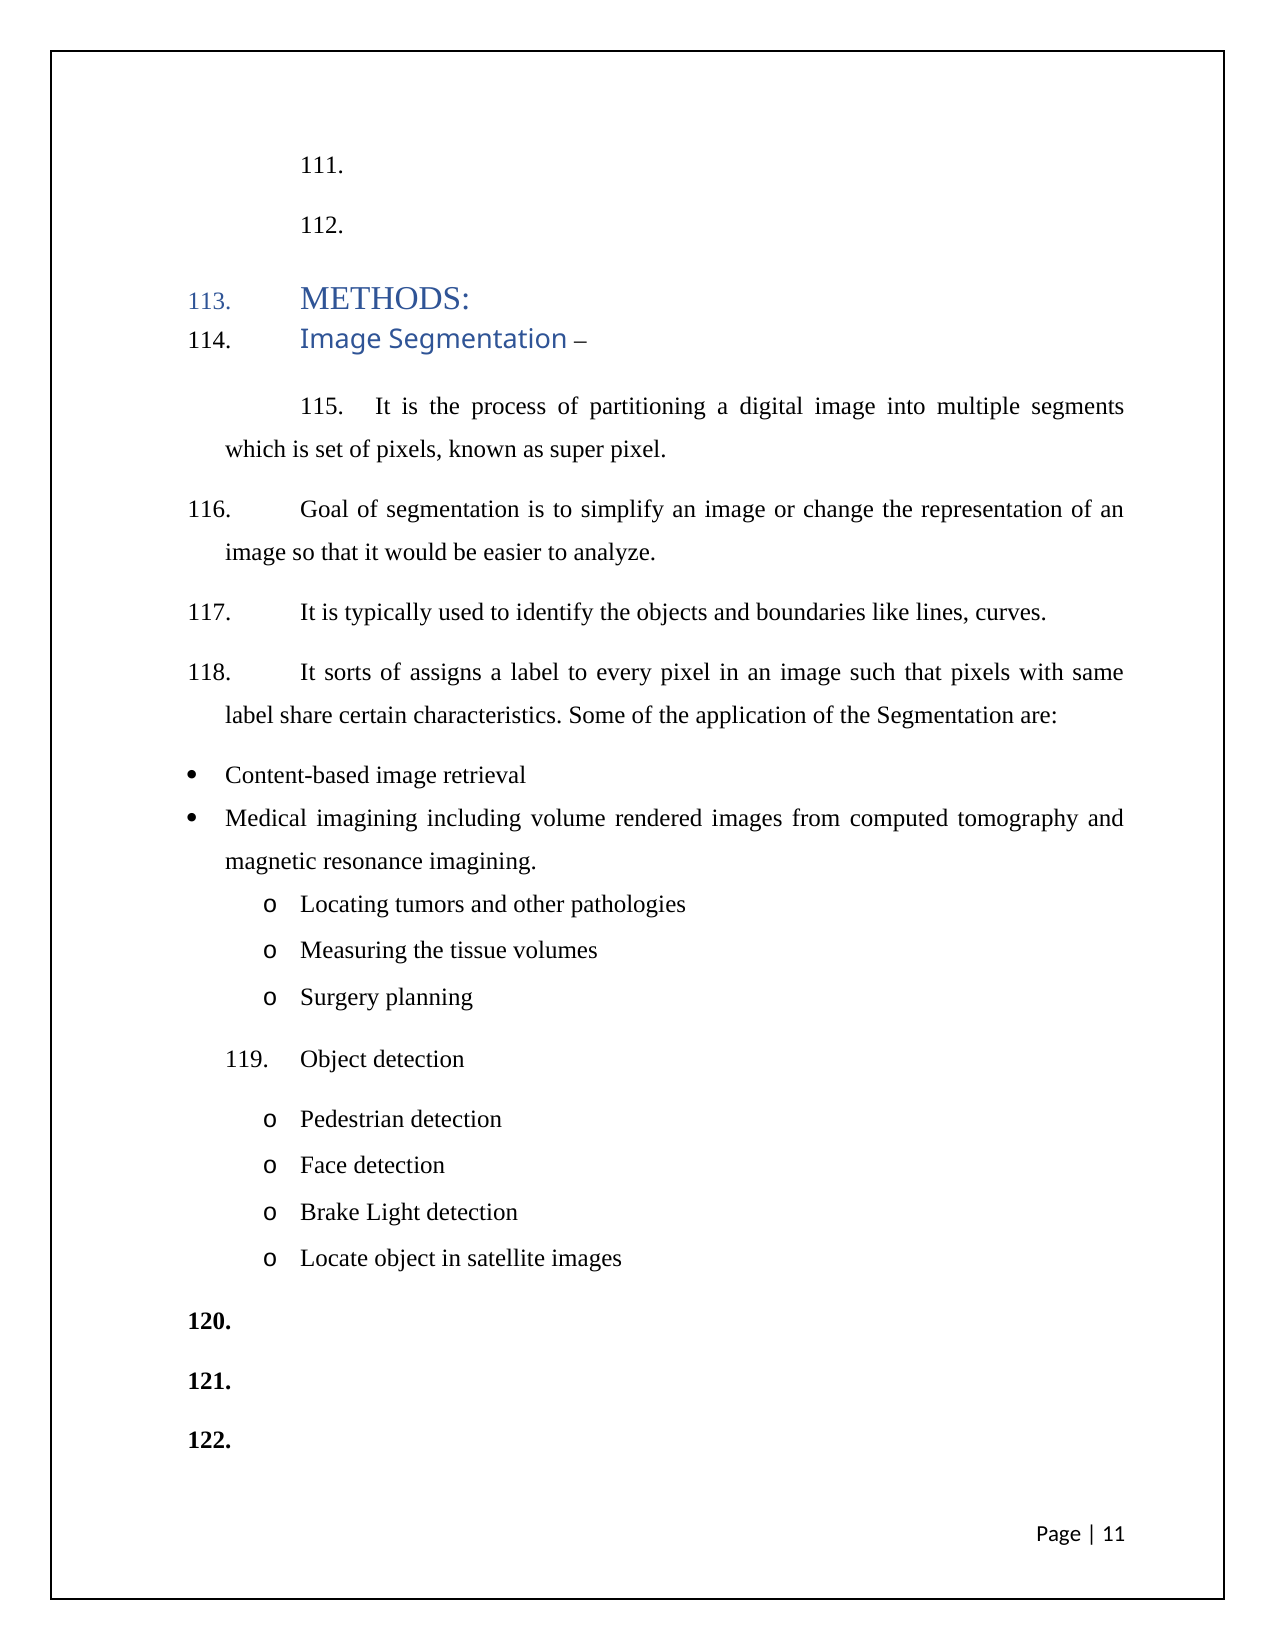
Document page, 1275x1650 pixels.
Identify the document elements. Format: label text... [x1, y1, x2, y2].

list Locating tumors and other pathologies [262, 889, 1125, 920]
list Medical imagining including volume rendered images from computed tomography and magnetic resonance imagining. [187, 803, 1125, 875]
text Object detection [225, 1044, 1125, 1073]
list Pedestrian detection [262, 1104, 1125, 1135]
text It is the process of partitioning a digital image into multiple segments which is set of pixels, known as super pixel. [225, 391, 1125, 463]
list Surgery planning [262, 982, 1125, 1012]
list Face detection [262, 1151, 1125, 1181]
list Brake Light detection [262, 1197, 1125, 1228]
list Content-based image retrieval [187, 760, 1125, 788]
text It sorts of assigns a label to every pixel in an image such that pixels with same label share certain characteristics. Some of the application of the Segmentation are: [187, 657, 1125, 729]
subtitle METHODS: [187, 278, 1125, 316]
text Goal of segmentation is to simplify an image or change the representation of an image so that it would be easier to analyze. [187, 494, 1125, 566]
list Locate object in satellite images [262, 1243, 1125, 1274]
list Measuring the tissue volumes [262, 935, 1125, 966]
text Image Segmentation – [187, 319, 1125, 356]
text It is typically used to identify the objects and boundaries like lines, curves. [187, 597, 1125, 626]
